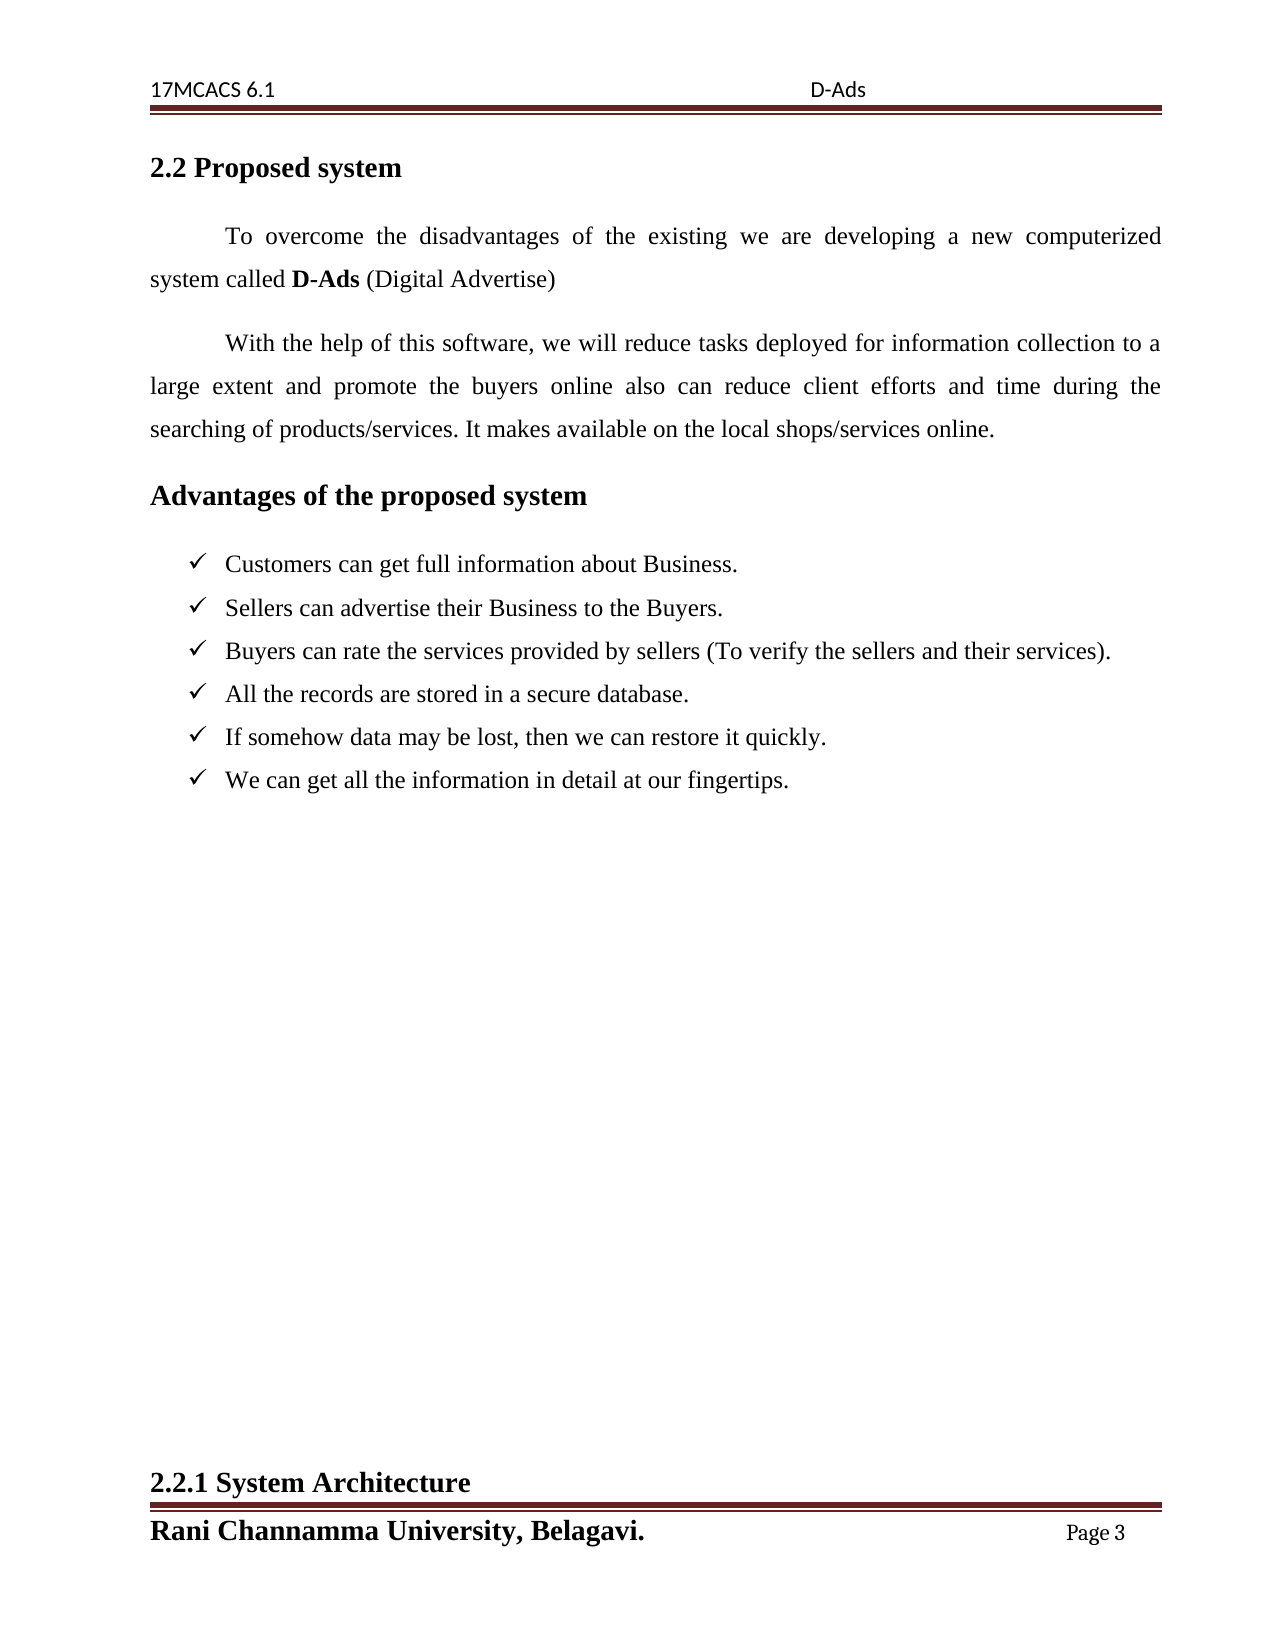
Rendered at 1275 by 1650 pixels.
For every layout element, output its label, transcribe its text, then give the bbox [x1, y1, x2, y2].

text With the help of this software, we will reduce tasks deployed for information collection to a large extent and promote the buyers online also can reduce client efforts and time during the searching of products/services. It makes available on the local shops/services online. [150, 328, 1162, 443]
text To overcome the disadvantages of the existing we are developing a new computerized system called D-Ads (Digital Advertise) [150, 221, 1162, 293]
text 2.2.1 System Architecture [150, 1465, 1162, 1499]
list If somehow data may be lost, then we can restore it quickly. [187, 722, 1162, 751]
list Sellers can advertise their Business to the Buyers. [187, 593, 1162, 621]
list Customers can get full information about Business. [187, 549, 1162, 578]
list All the records are stored in a secure database. [187, 679, 1162, 708]
text 2.2 Proposed system [150, 150, 1162, 183]
list Buyers can rate the services provided by sellers (To verify the sellers and their services). [187, 636, 1162, 664]
list We can get all the information in detail at our fingertips. [187, 765, 1162, 794]
text Advantages of the proposed system [150, 478, 1162, 512]
